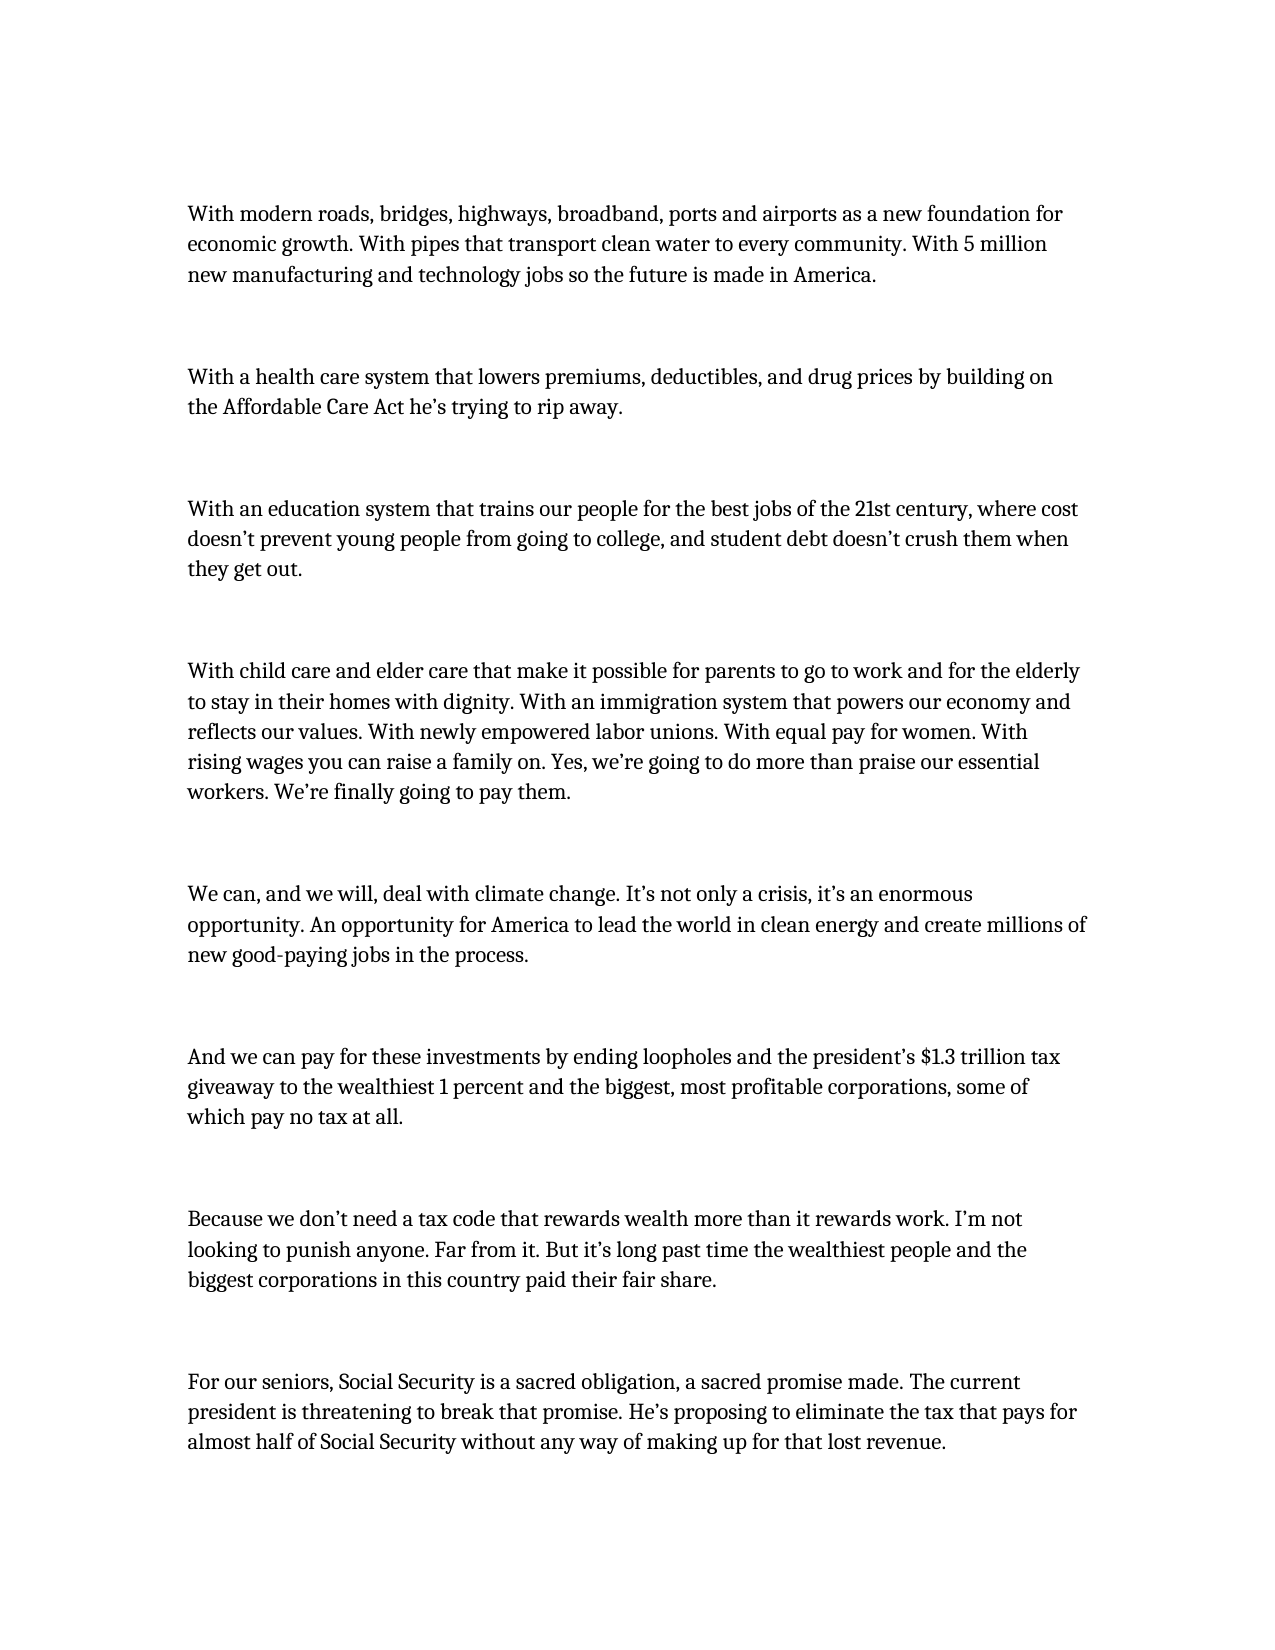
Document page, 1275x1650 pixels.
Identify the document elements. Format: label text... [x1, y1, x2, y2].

text With child care and elder care that make it possible for parents to go to work and for the elderly to stay in their homes with dignity. With an immigration system that powers our economy and reflects our values. With newly empowered labor unions. With equal pay for women. With rising wages you can raise a family on. Yes, we’re going to do more than praise our essential workers. We’re finally going to pay them. [187, 658, 1087, 806]
text For our seniors, Social Security is a sacred obligation, a sacred promise made. The current president is threatening to break that promise. He’s proposing to eliminate the tax that pays for almost half of Social Security without any way of making up for that lost revenue. [187, 1369, 1087, 1456]
text We can, and we will, deal with climate change. It’s not only a crisis, it’s an enormous opportunity. An opportunity for America to lead the world in clean energy and create millions of new good-paying jobs in the process. [187, 881, 1087, 968]
text With an education system that trains our people for the best jobs of the 21st century, where cost doesn’t prevent young people from going to college, and student debt doesn’t crush them when they get out. [187, 496, 1087, 583]
text With a health care system that lowers premiums, deductibles, and drug prices by building on the Affordable Care Act he’s trying to rip away. [187, 363, 1087, 420]
text And we can pay for these investments by ending loopholes and the president’s $1.3 trillion tax giveaway to the wealthiest 1 percent and the biggest, most profitable corporations, some of which pay no tax at all. [187, 1044, 1087, 1131]
text With modern roads, bridges, highways, broadband, ports and airports as a new foundation for economic growth. With pipes that transport clean water to every community. With 5 million new manufacturing and technology jobs so the future is made in America. [187, 201, 1087, 288]
text Because we don’t need a tax code that rewards wealth more than it rewards work. I’m not looking to punish anyone. Far from it. But it’s long past time the wealthiest people and the biggest corporations in this country paid their fair share. [187, 1206, 1087, 1293]
